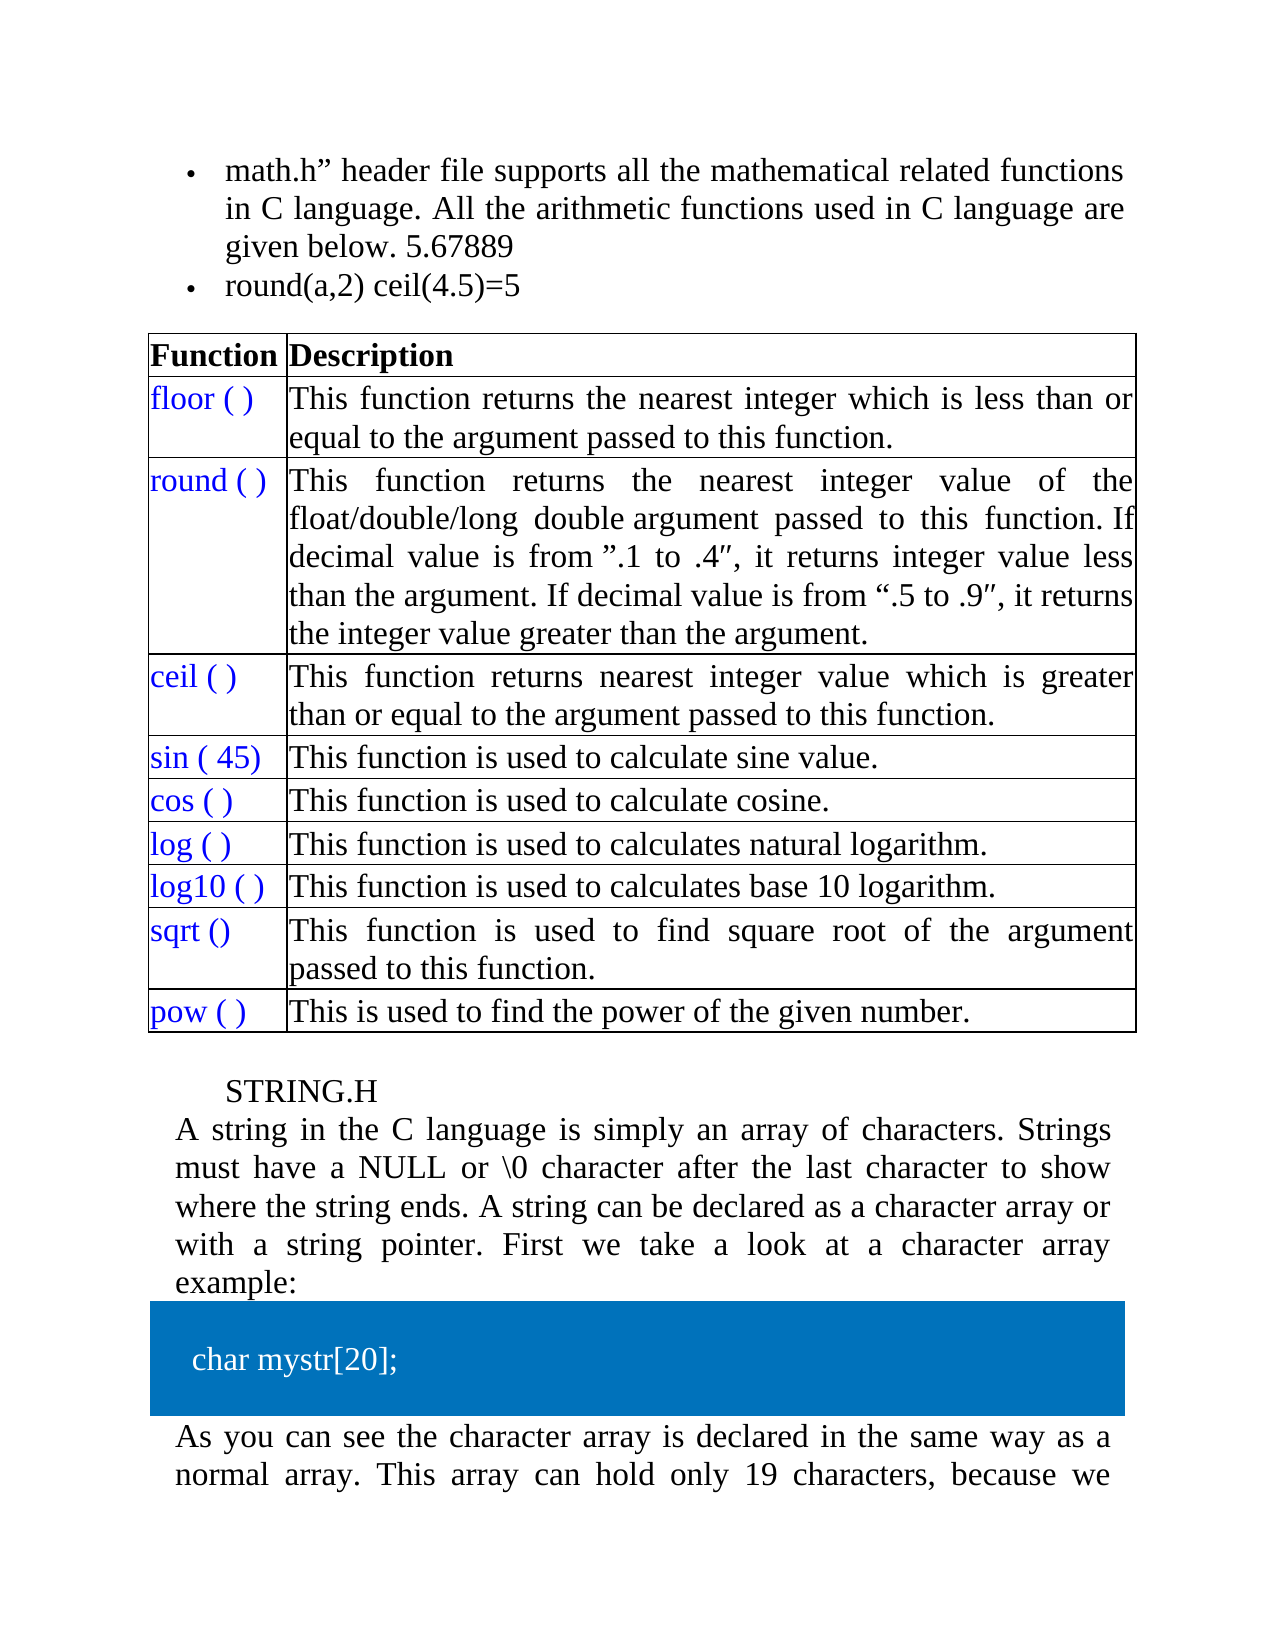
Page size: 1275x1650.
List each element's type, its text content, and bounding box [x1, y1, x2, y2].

table_cell floor ( ) [149, 377, 286, 457]
table_cell cos ( ) [149, 779, 286, 821]
table_cell This function is used to calculates natural logarithm. [288, 822, 1135, 864]
table_cell log ( ) [149, 822, 286, 864]
table_cell sin ( 45) [149, 736, 286, 778]
table_header Description [288, 334, 1135, 376]
table_cell This function returns nearest integer value which is greater than or equal to the argument passed to this function. [288, 655, 1135, 734]
text char mystr[20]; [150, 1339, 1125, 1378]
table_cell sqrt () [149, 908, 286, 988]
list math.h” header file supports all the mathematical related functions in C language. All the arithmetic functions used in C language are given below. 5.67889 [187, 150, 1125, 265]
table_cell pow ( ) [149, 990, 286, 1031]
table_cell This function is used to calculate cosine. [288, 779, 1135, 821]
list STRING.H [225, 1071, 1125, 1109]
table_cell This is used to find the power of the given number. [288, 990, 1135, 1031]
table_cell This function returns the nearest integer which is less than or equal to the argument passed to this function. [288, 377, 1135, 457]
table_cell This function returns the nearest integer value of the float/double/long double argument passed to this function. If decimal value is from ”.1 to .4″, it returns integer value less than the argument. If decimal value is from “.5 to .9″, it returns the integer value greater than the argument. [288, 458, 1135, 653]
table_cell round ( ) [149, 458, 286, 653]
table_header Function [149, 334, 286, 376]
table_cell ceil ( ) [149, 655, 286, 734]
table_cell log10 ( ) [149, 865, 286, 907]
table_cell This function is used to calculates base 10 logarithm. [288, 865, 1135, 907]
list round(a,2) ceil(4.5)=5 [187, 265, 1125, 303]
text A string in the C language is simply an array of characters. Strings must have a NULL or \0 character after the last character to show where the string ends. A string can be declared as a character array or with a string pointer. First we take a look at a character array example: [175, 1109, 1112, 1301]
table_cell This function is used to calculate sine value. [288, 736, 1135, 778]
table_cell This function is used to find square root of the argument passed to this function. [288, 908, 1135, 988]
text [175, 1416, 1112, 1493]
